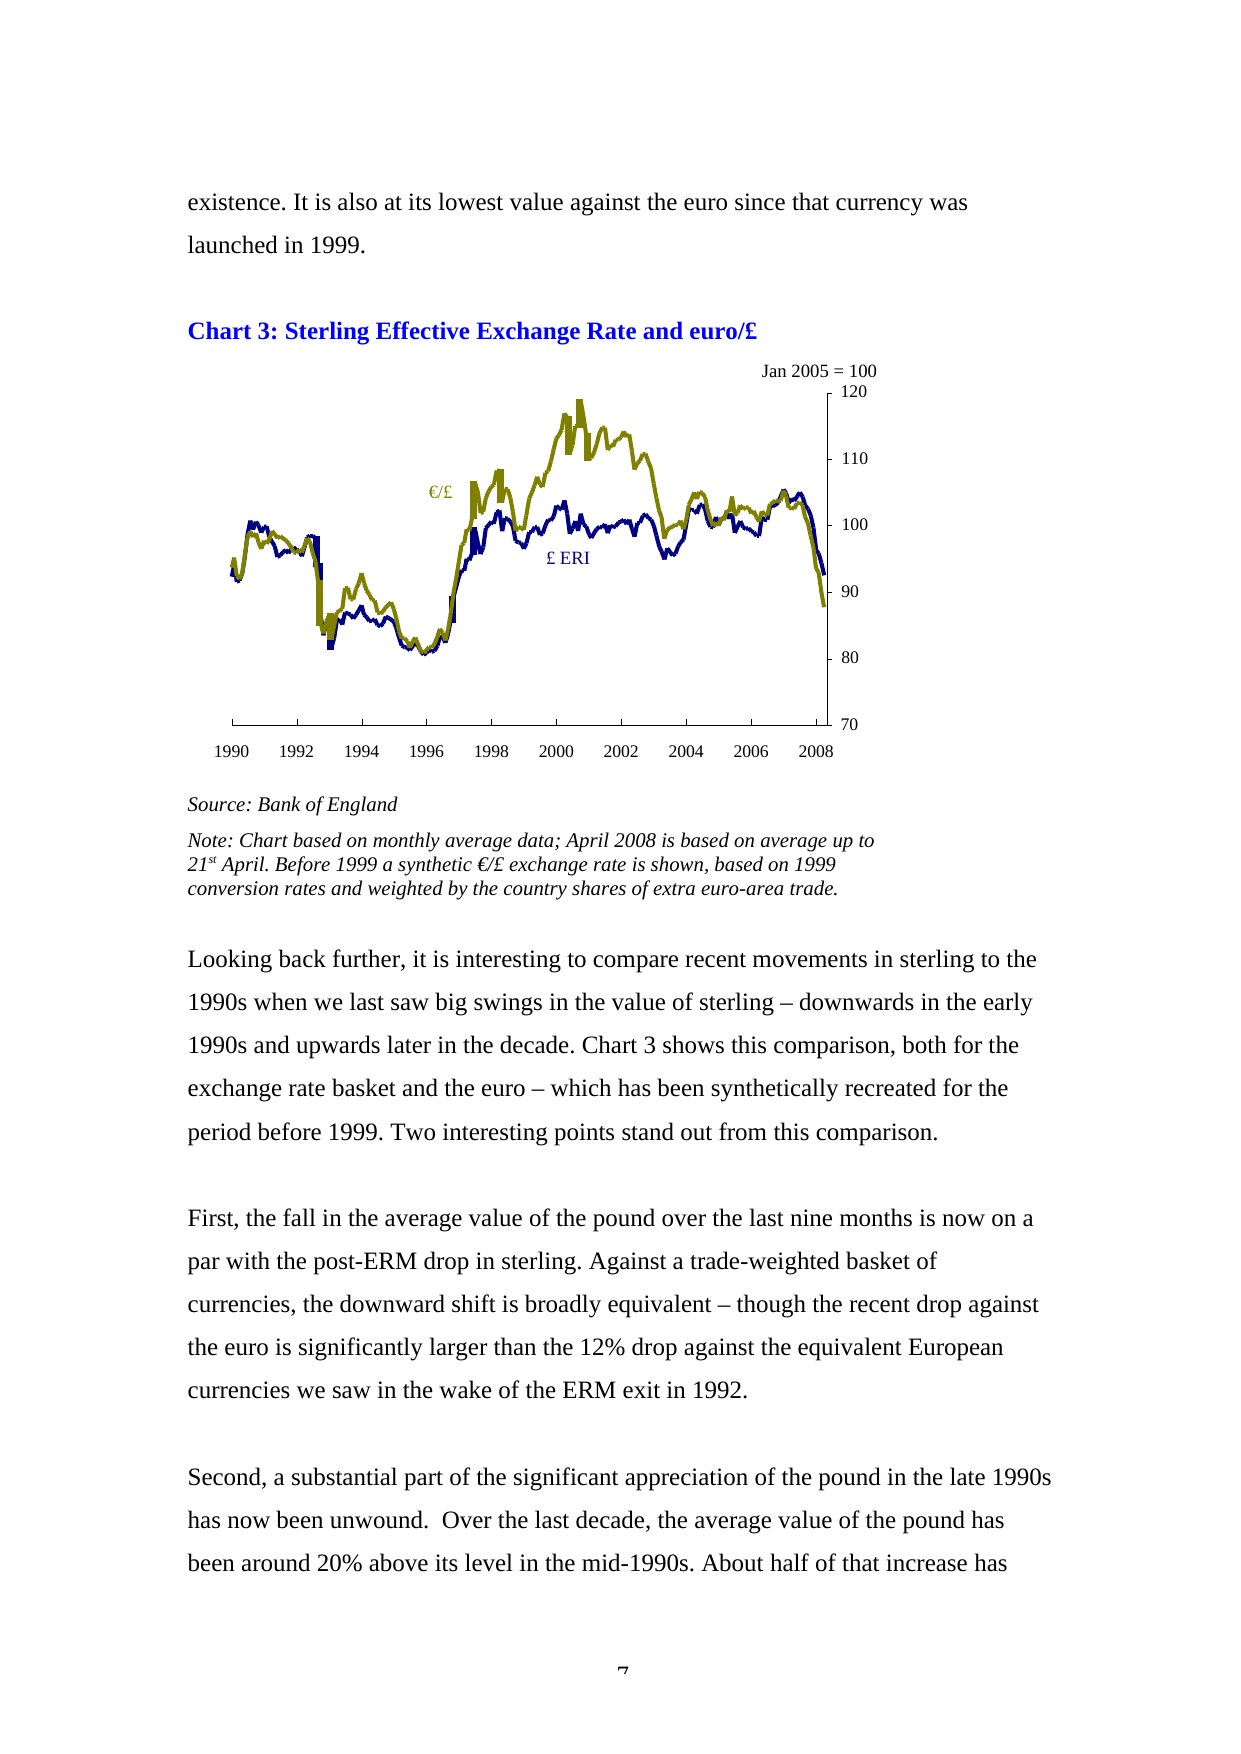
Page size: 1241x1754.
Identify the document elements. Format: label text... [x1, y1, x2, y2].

text First, the fall in the average value of the pound over the last nine months is now on a par with the post-ERM drop in sterling. Against a trade-weighted basket of currencies, the downward shift is broadly equivalent – though the recent drop against the euro is significantly larger than the 12% drop against the equivalent European currencies we saw in the wake of the ERM exit in 1992. [187, 1203, 1041, 1404]
subtitle Chart 3: Sterling Effective Exchange Rate and euro/£ [187, 316, 1109, 345]
text existence. It is also at its lowest value against the euro since that currency was launched in 1999. [187, 187, 978, 259]
text Jan 2005 = 100 [762, 360, 1109, 381]
text 110 [81, 448, 868, 468]
text Note: Chart based on monthly average data; April 2008 is based on average up to 21st April. Before 1999 a synthetic €/£ exchange rate is shown, based on 1999 conversion rates and weighted by the country shares of extra euro-area trade. [187, 828, 877, 900]
text 1990 1992 1994 1996 1998 2000 2002 2004 2006 2008 [214, 741, 1109, 761]
text Second, a substantial part of the significant appreciation of the pound in the late 1990s has now been unwound. Over the last decade, the average value of the pound has been around 20% above its level in the mid-1990s. About half of that increase has [187, 1462, 1052, 1577]
text 90 [81, 581, 859, 601]
text Source: Bank of England [187, 792, 1109, 816]
text 80 [81, 647, 859, 668]
text 120 [840, 381, 1109, 402]
text Looking back further, it is interesting to compare recent movements in sterling to the 1990s when we last saw big swings in the value of sterling – downwards in the early 1990s and upwards later in the decade. Chart 3 shows this comparison, both for the exchange rate basket and the euro – which has been synthetically recreated for the period before 1999. Two interesting points stand out from this comparison. [187, 944, 1039, 1145]
text 70 [840, 714, 1109, 734]
text 100 [81, 514, 868, 534]
